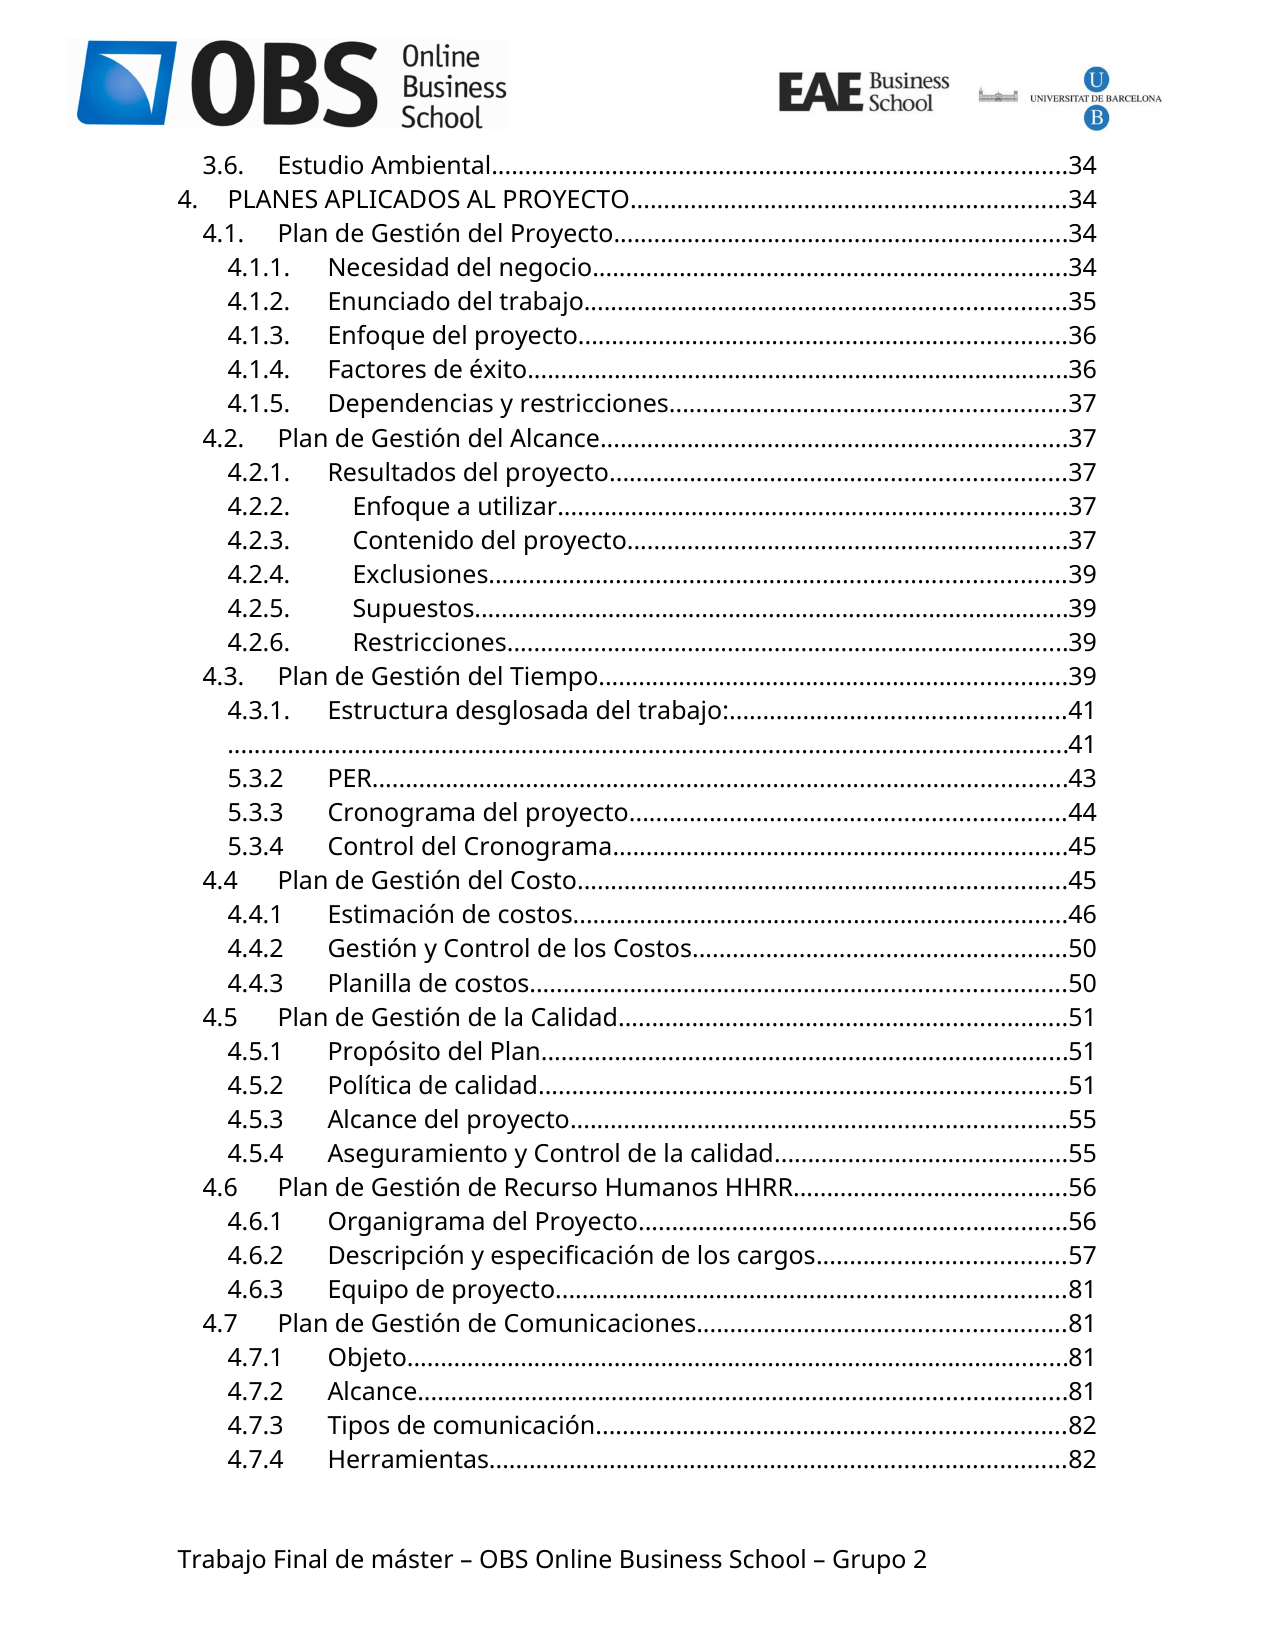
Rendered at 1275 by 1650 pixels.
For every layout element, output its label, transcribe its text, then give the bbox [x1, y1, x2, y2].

text 4.4 Plan de Gestión del Costo 45 [202, 863, 1098, 897]
text 4.1. Plan de Gestión del Proyecto 34 [202, 216, 1098, 250]
text 4.2.1. Resultados del proyecto 37 [227, 454, 1098, 488]
text 4.5.1 Propósito del Plan 51 [227, 1033, 1098, 1067]
picture [64, 38, 515, 130]
picture [777, 69, 951, 115]
text 4.1.3. Enfoque del proyecto 36 [227, 318, 1098, 352]
text 4.4.1 Estimación de costos 46 [227, 897, 1098, 931]
text 5.3.4 Control del Cronograma 45 [227, 829, 1098, 863]
text 4.6.1 Organigrama del Proyecto 56 [227, 1204, 1098, 1238]
text 4.2.5. Supuestos 39 [227, 591, 1098, 624]
text 4.7.4 Herramientas 82 [227, 1442, 1098, 1476]
text 4.7.3 Tipos de comunicación 82 [227, 1408, 1098, 1442]
text 4.7 Plan de Gestión de Comunicaciones 81 [202, 1306, 1098, 1340]
text 4.3. Plan de Gestión del Tiempo 39 [202, 659, 1098, 693]
text 4.1.5. Dependencias y restricciones 37 [227, 386, 1098, 420]
text 41 [227, 727, 1098, 761]
text 4.5.3 Alcance del proyecto 55 [227, 1101, 1098, 1136]
text 4.4.2 Gestión y Control de los Costos 50 [227, 931, 1098, 965]
text 4.6.3 Equipo de proyecto 81 [227, 1272, 1098, 1306]
text 4.2.4. Exclusiones 39 [227, 556, 1098, 591]
text 4.4.3 Planilla de costos 50 [227, 965, 1098, 999]
picture [977, 65, 1165, 133]
text 4.5 Plan de Gestión de la Calidad 51 [202, 999, 1098, 1033]
text 4.1.4. Factores de éxito 36 [227, 352, 1098, 386]
text 3.6. Estudio Ambiental 34 [202, 148, 1098, 182]
text 4.5.2 Política de calidad 51 [227, 1067, 1098, 1101]
text 4.7.1 Objeto 81 [227, 1340, 1098, 1374]
text 4.3.1. Estructura desglosada del trabajo: 41 [227, 693, 1098, 727]
text 4.6 Plan de Gestión de Recurso Humanos HHRR 56 [202, 1169, 1098, 1204]
text 4. PLANES APLICADOS AL PROYECTO 34 [177, 182, 1098, 216]
text 4.2.6. Restricciones 39 [227, 624, 1098, 659]
text 4.6.2 Descripción y especificación de los cargos 57 [227, 1238, 1098, 1272]
text 4.1.2. Enunciado del trabajo 35 [227, 284, 1098, 318]
text 4.5.4 Aseguramiento y Control de la calidad 55 [227, 1136, 1098, 1169]
text 4.2.3. Contenido del proyecto 37 [227, 522, 1098, 556]
text 5.3.3 Cronograma del proyecto 44 [227, 795, 1098, 829]
text 4.2. Plan de Gestión del Alcance 37 [202, 420, 1098, 454]
text 4.7.2 Alcance 81 [227, 1374, 1098, 1408]
text 4.1.1. Necesidad del negocio 34 [227, 250, 1098, 284]
text 5.3.2 PER 43 [227, 761, 1098, 795]
text 4.2.2. Enfoque a utilizar 37 [227, 488, 1098, 522]
